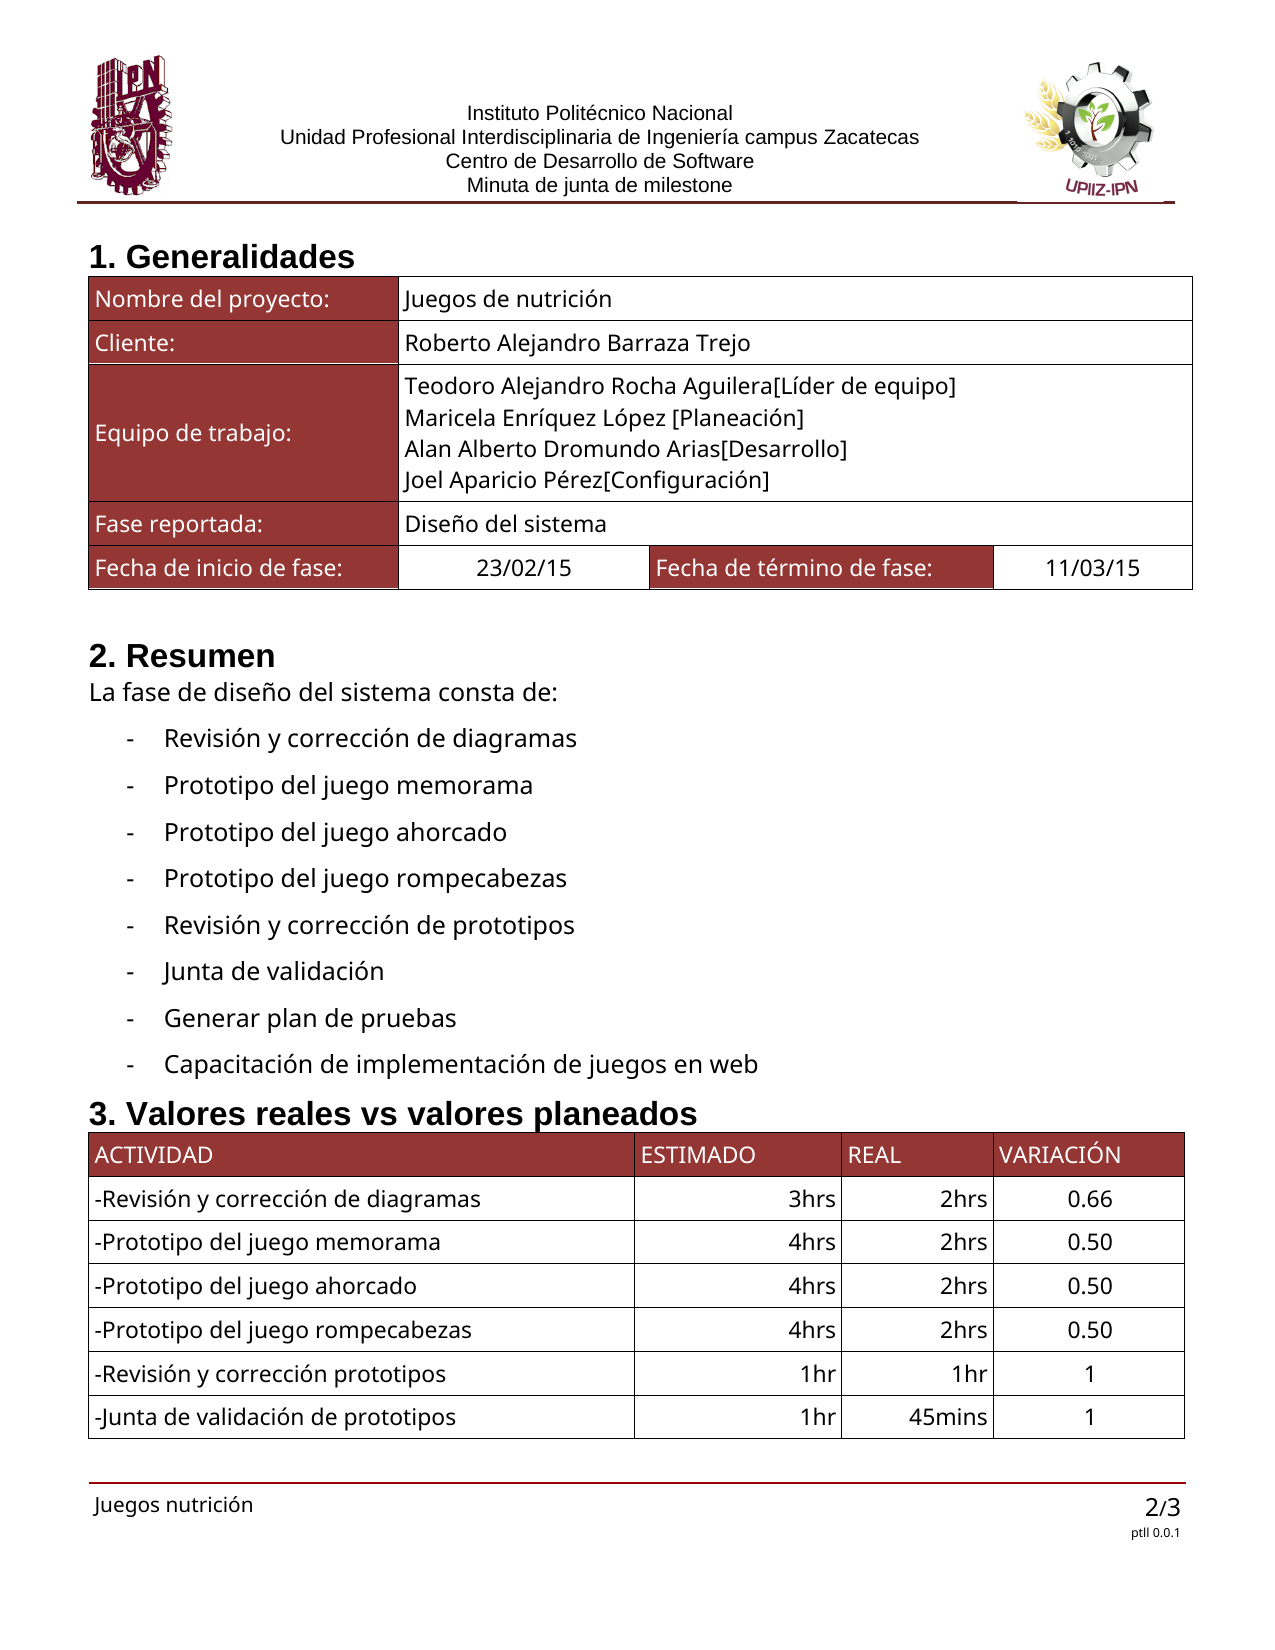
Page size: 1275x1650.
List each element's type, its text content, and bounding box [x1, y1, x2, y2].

table_cell 2hrs [842, 1177, 993, 1219]
table_cell -Revisión y corrección de diagramas [89, 1177, 634, 1219]
table_cell 0.50 [994, 1221, 1184, 1263]
table_cell 11/03/15 [994, 546, 1192, 588]
text Valores reales vs valores planeados [88, 1094, 1186, 1132]
list Prototipo del juego rompecabezas [126, 861, 1186, 895]
text Resumen [88, 636, 1186, 674]
table_cell 2hrs [842, 1308, 993, 1351]
list Prototipo del juego memorama [126, 768, 1186, 802]
list Revisión y corrección de diagramas [126, 721, 1186, 755]
table_cell -Revisión y corrección prototipos [89, 1352, 634, 1394]
table_cell Fase reportada: [89, 502, 398, 545]
picture [1017, 52, 1164, 202]
table_cell 4hrs [635, 1264, 841, 1307]
table_cell Equipo de trabajo: [89, 365, 398, 501]
table_cell Diseño del sistema [399, 502, 1192, 545]
table_cell 2hrs [842, 1221, 993, 1263]
table_cell 0.50 [994, 1264, 1184, 1307]
list Junta de validación [126, 954, 1186, 988]
table_cell 4hrs [635, 1221, 841, 1263]
table_cell Teodoro Alejandro Rocha Aguilera[Líder de equipo] Maricela Enríquez López [Planeación] Alan Alberto Dromundo Arias[Desarrollo] Joel Aparicio Pérez[Configuración] [399, 365, 1192, 501]
table_cell Fecha de inicio de fase: [89, 546, 398, 588]
table_cell Fecha de término de fase: [650, 546, 993, 588]
table_cell Roberto Alejandro Barraza Trejo [399, 321, 1192, 363]
table_cell 23/02/15 [399, 546, 649, 588]
table_header ESTIMADO [635, 1133, 841, 1176]
table_header REAL [842, 1133, 993, 1176]
table_cell -Prototipo del juego ahorcado [89, 1264, 634, 1307]
text Generalidades [88, 238, 1186, 276]
list Capacitación de implementación de juegos en web [126, 1047, 1186, 1081]
table_cell -Prototipo del juego memorama [89, 1221, 634, 1263]
list Revisión y corrección de prototipos [126, 907, 1186, 941]
table_cell 3hrs [635, 1177, 841, 1219]
table_cell 0.66 [994, 1177, 1184, 1219]
table_cell 45mins [842, 1396, 993, 1438]
text La fase de diseño del sistema consta de: [88, 674, 1186, 709]
table_cell 1hr [842, 1352, 993, 1394]
table_cell -Junta de validación de prototipos [89, 1396, 634, 1438]
table_cell -Prototipo del juego rompecabezas [89, 1308, 634, 1351]
list Generar plan de pruebas [126, 1001, 1186, 1034]
table_header VARIACIÓN [994, 1133, 1184, 1176]
table_cell 0.50 [994, 1308, 1184, 1351]
table_cell Cliente: [89, 321, 398, 363]
table_cell 4hrs [635, 1308, 841, 1351]
table_cell 1 [994, 1396, 1184, 1438]
table_header Juegos de nutrición [399, 277, 1192, 320]
table_header ACTIVIDAD [89, 1133, 634, 1176]
table_cell 1hr [635, 1396, 841, 1438]
table_cell 2hrs [842, 1264, 993, 1307]
table_cell 1 [994, 1352, 1184, 1394]
table_header Nombre del proyecto: [89, 277, 398, 320]
table_cell 1hr [635, 1352, 841, 1394]
list Prototipo del juego ahorcado [126, 814, 1186, 848]
